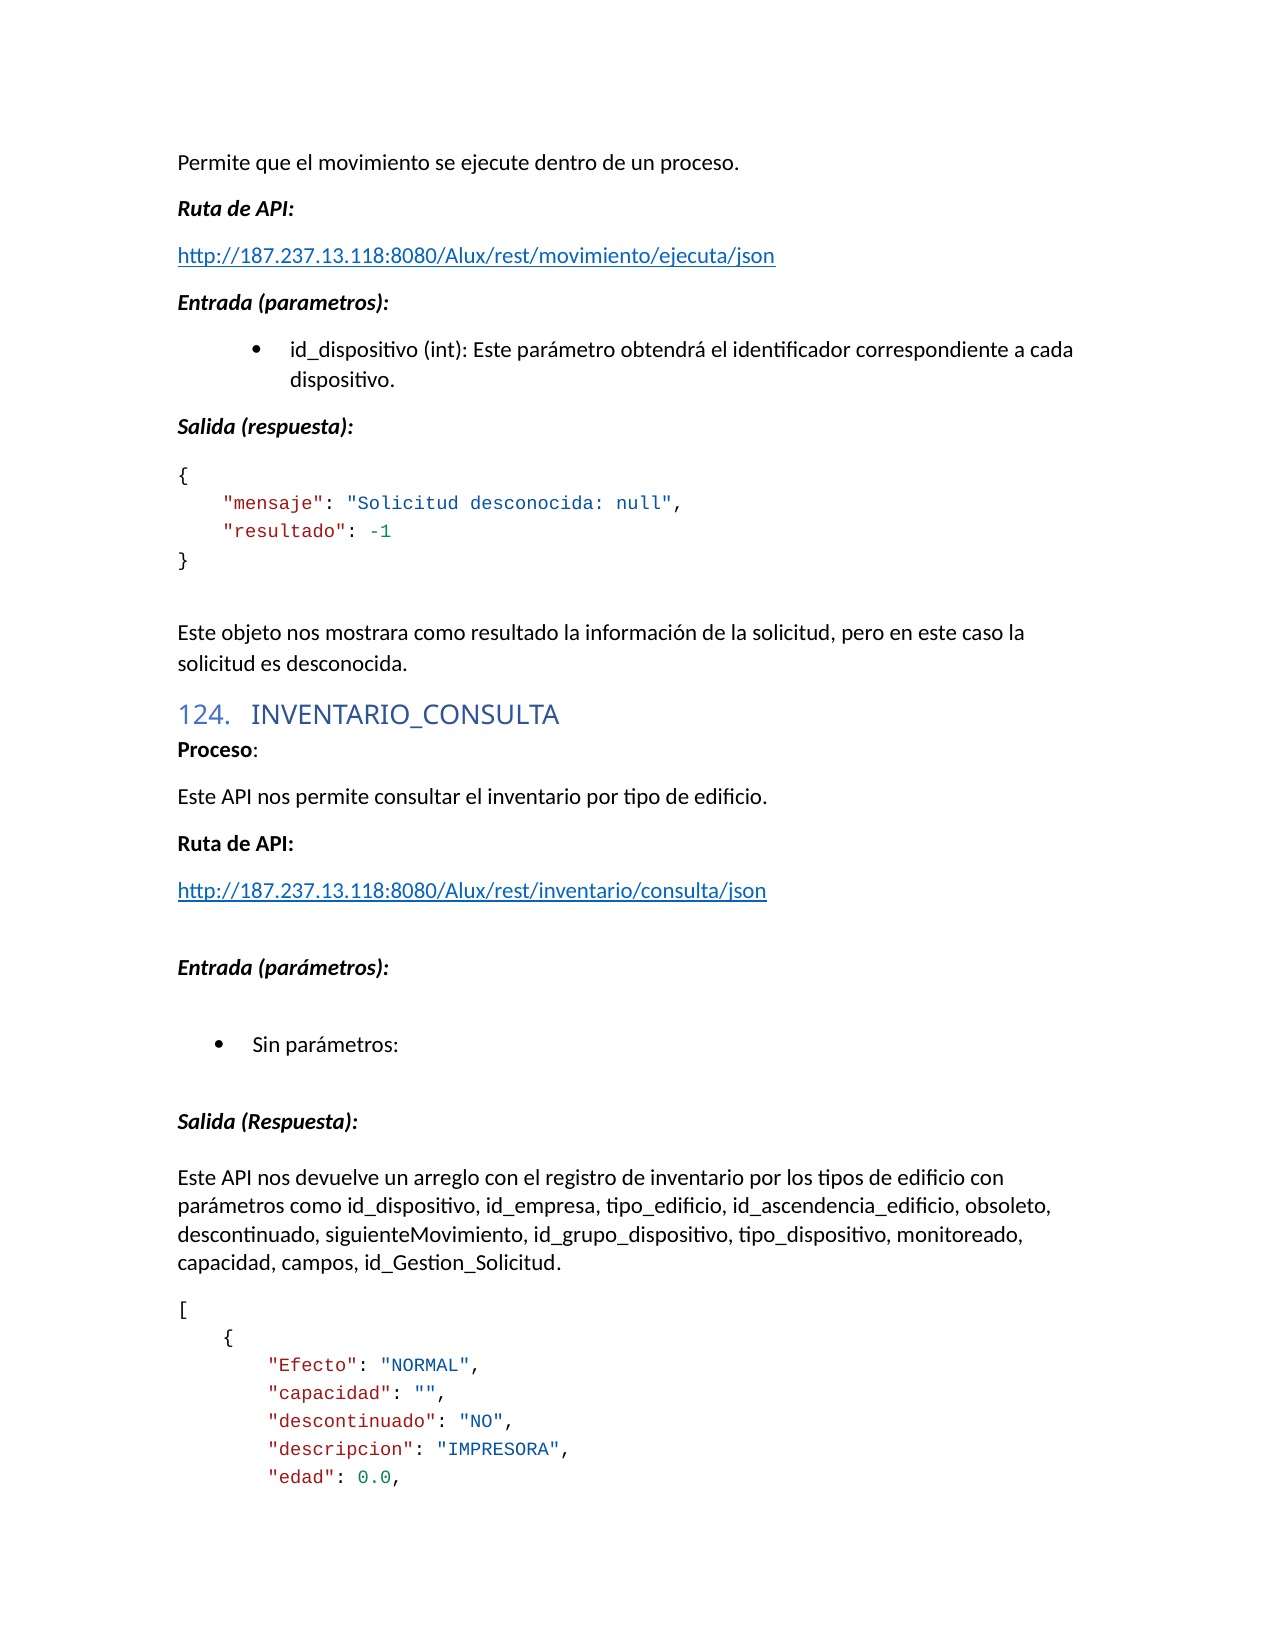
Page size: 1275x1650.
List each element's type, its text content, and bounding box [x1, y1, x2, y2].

text "descripcion": "IMPRESORA", [177, 1433, 1098, 1461]
list id_dispositivo (int): Este parámetro obtendrá el identificador correspondiente a cada dispositivo. [252, 335, 1098, 393]
text } [177, 543, 1098, 572]
text Entrada (parámetros): [177, 923, 1098, 1011]
text Proceso: [177, 735, 1098, 763]
text Ruta de API: [177, 829, 1098, 857]
text { [177, 1321, 1098, 1349]
text Este API nos permite consultar el inventario por tipo de edificio. [177, 782, 1098, 810]
subtitle INVENTARIO_CONSULTA [177, 696, 1098, 732]
text "capacidad": "", [177, 1377, 1098, 1405]
text http://187.237.13.118:8080/Alux/rest/movimiento/ejecuta/json [177, 241, 1098, 269]
text Entrada (parametros): [177, 288, 1098, 316]
text http://187.237.13.118:8080/Alux/rest/inventario/consulta/json [177, 876, 1098, 904]
text { [177, 459, 1098, 487]
text "resultado": -1 [177, 515, 1098, 543]
text "edad": 0.0, [177, 1461, 1098, 1489]
text Ruta de API: [177, 194, 1098, 222]
text [ [177, 1293, 1098, 1321]
text Este objeto nos mostrara como resultado la información de la solicitud, pero en este caso la solicitud es desconocida. [177, 618, 1098, 677]
list Sin parámetros: [215, 1030, 1098, 1058]
text "Efecto": "NORMAL", [177, 1349, 1098, 1377]
text "descontinuado": "NO", [177, 1405, 1098, 1433]
text Permite que el movimiento se ejecute dentro de un proceso. [177, 148, 1098, 176]
text "mensaje": "Solicitud desconocida: null", [177, 487, 1098, 515]
text Salida (Respuesta): Este API nos devuelve un arreglo con el registro de inventario por los tipos de edificio con parámetros como id_dispositivo, id_empresa, tipo_edificio, id_ascendencia_edificio, obsoleto, descontinuado, siguienteMovimiento, id_grupo_dispositivo, tipo_dispositivo, monitoreado, capacidad, campos, id_Gestion_Solicitud. [177, 1107, 1098, 1276]
text Salida (respuesta): [177, 412, 1098, 440]
